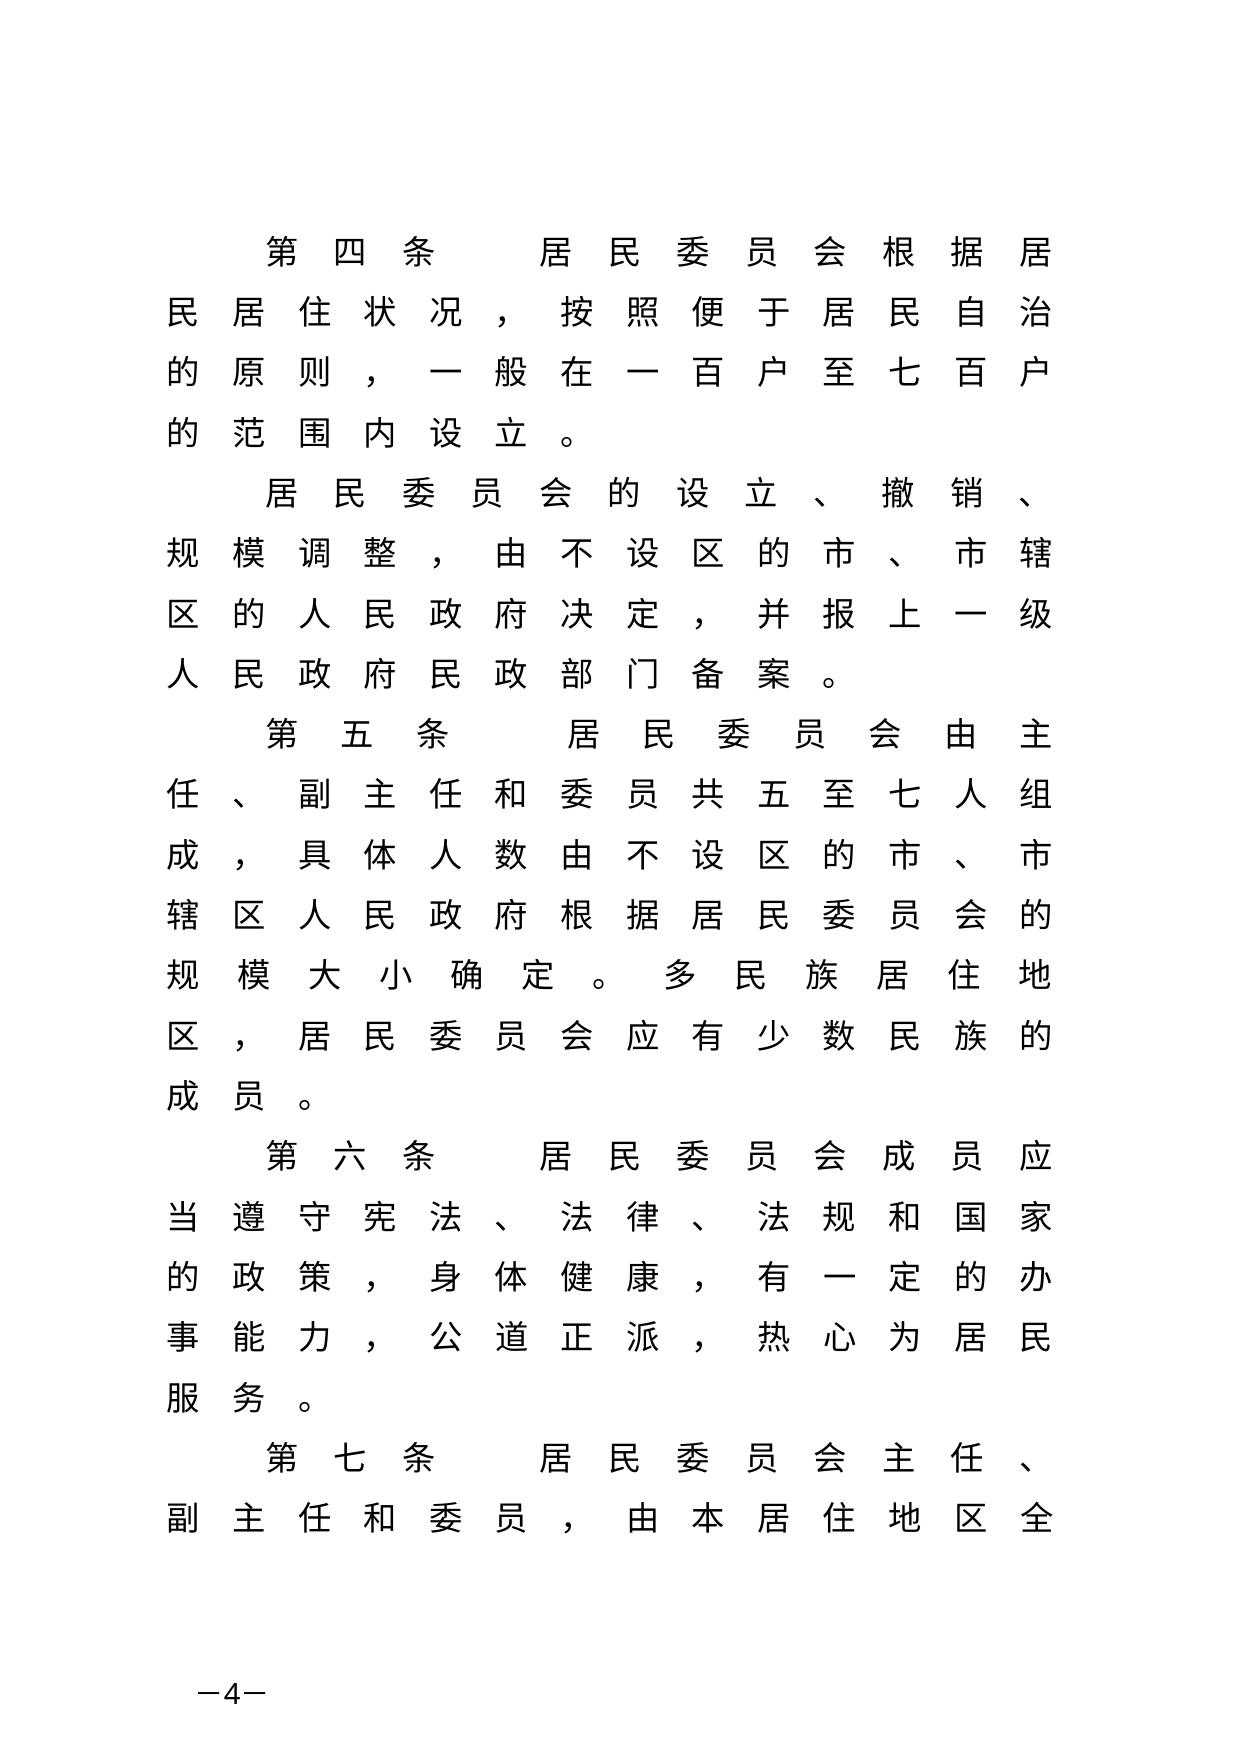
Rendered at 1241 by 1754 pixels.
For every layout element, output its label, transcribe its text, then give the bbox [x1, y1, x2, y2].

text 第四条 居民委员会根据居民居住状况，按照便于居民自治的原则，一般在一百户至七百户的范围内设立。 [167, 219, 1085, 461]
text 第五条 居民委员会由主任、副主任和委员共五至七人组成，具体人数由不设区的市、市辖区人民政府根据居民委员会的规模大小确定。多民族居住地区，居民委员会应有少数民族的成员。 [167, 702, 1085, 1124]
text 第六条 居民委员会成员应当遵守宪法、法律、法规和国家的政策，身体健康，有一定的办事能力，公道正派，热心为居民服务。 [167, 1124, 1085, 1426]
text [167, 1426, 1085, 1546]
text 居民委员会的设立、撤销、规模调整，由不设区的市、市辖区的人民政府决定，并报上一级人民政府民政部门备案。 [167, 461, 1085, 702]
